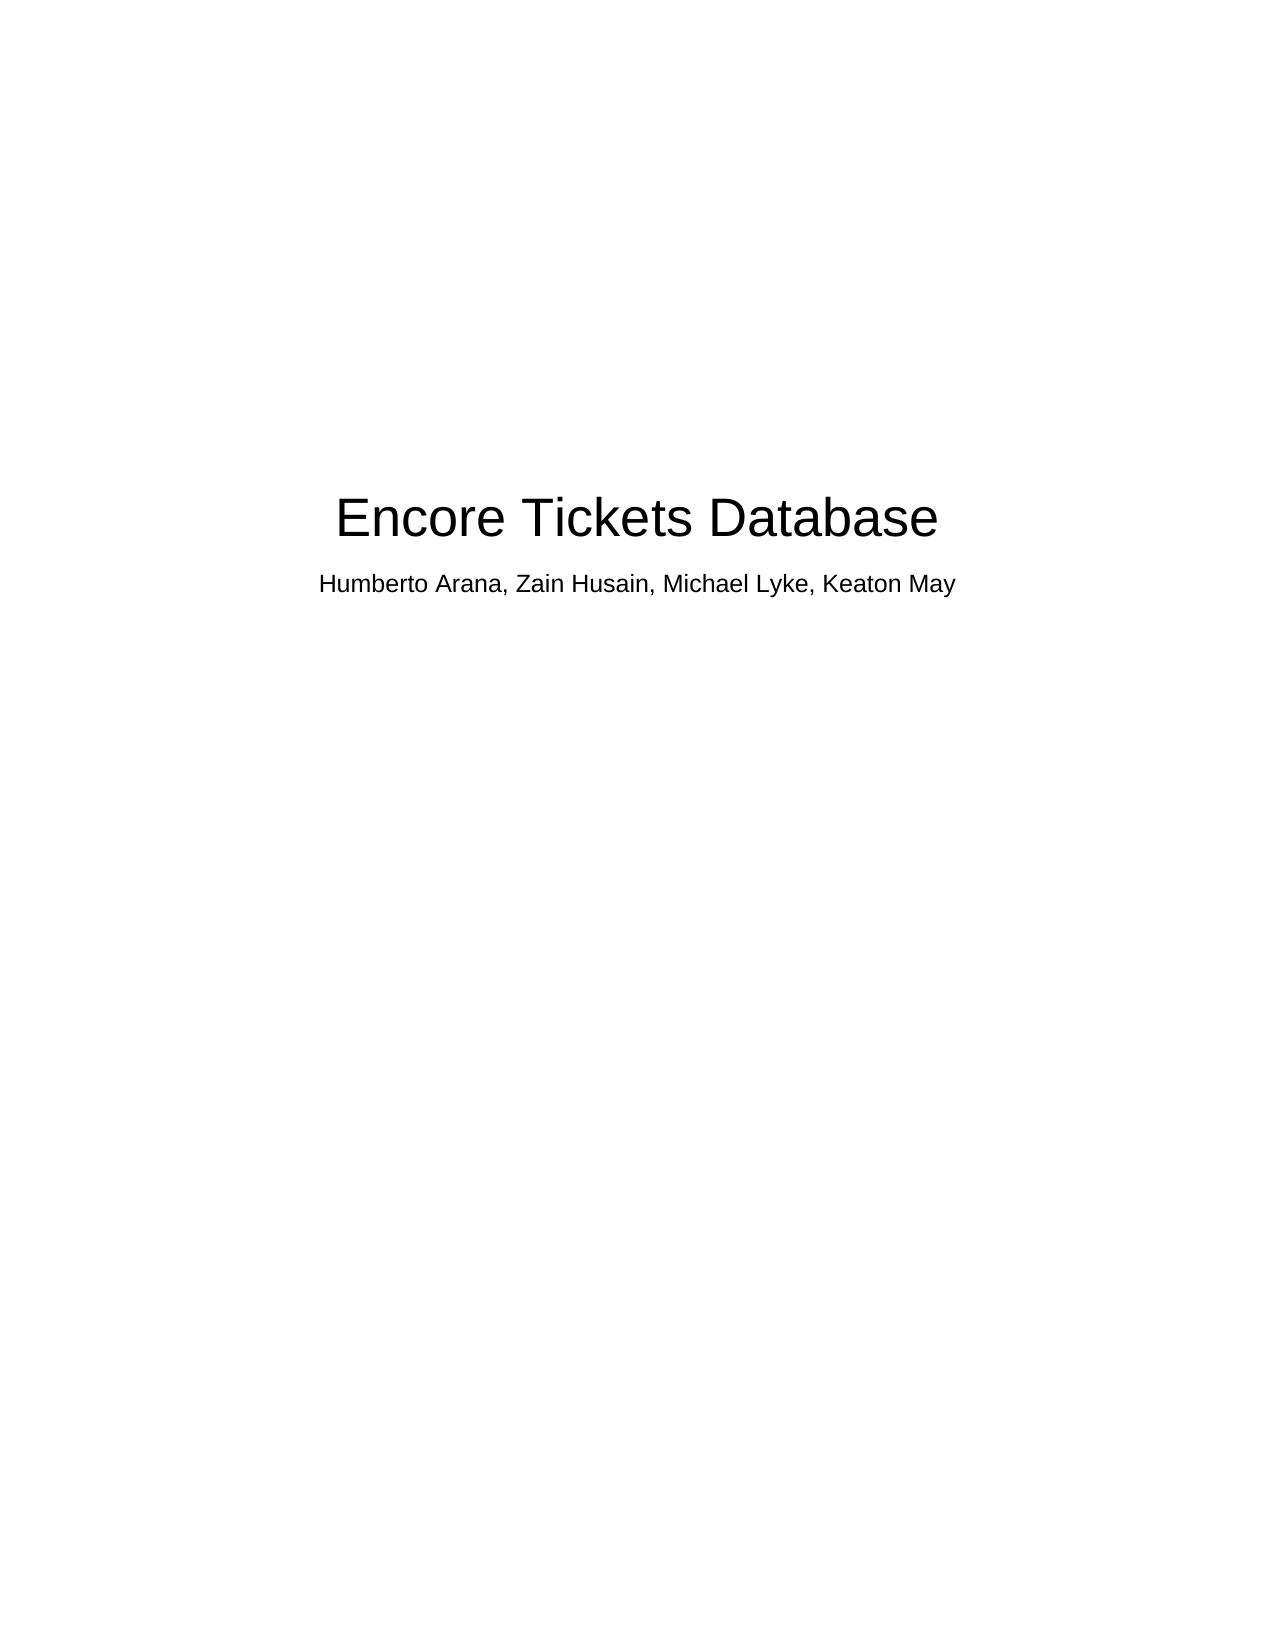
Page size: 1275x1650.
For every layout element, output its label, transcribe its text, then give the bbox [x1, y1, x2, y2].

text Encore Tickets Database [150, 485, 1125, 548]
text Humberto Arana, Zain Husain, Michael Lyke, Keaton May [150, 569, 1125, 628]
